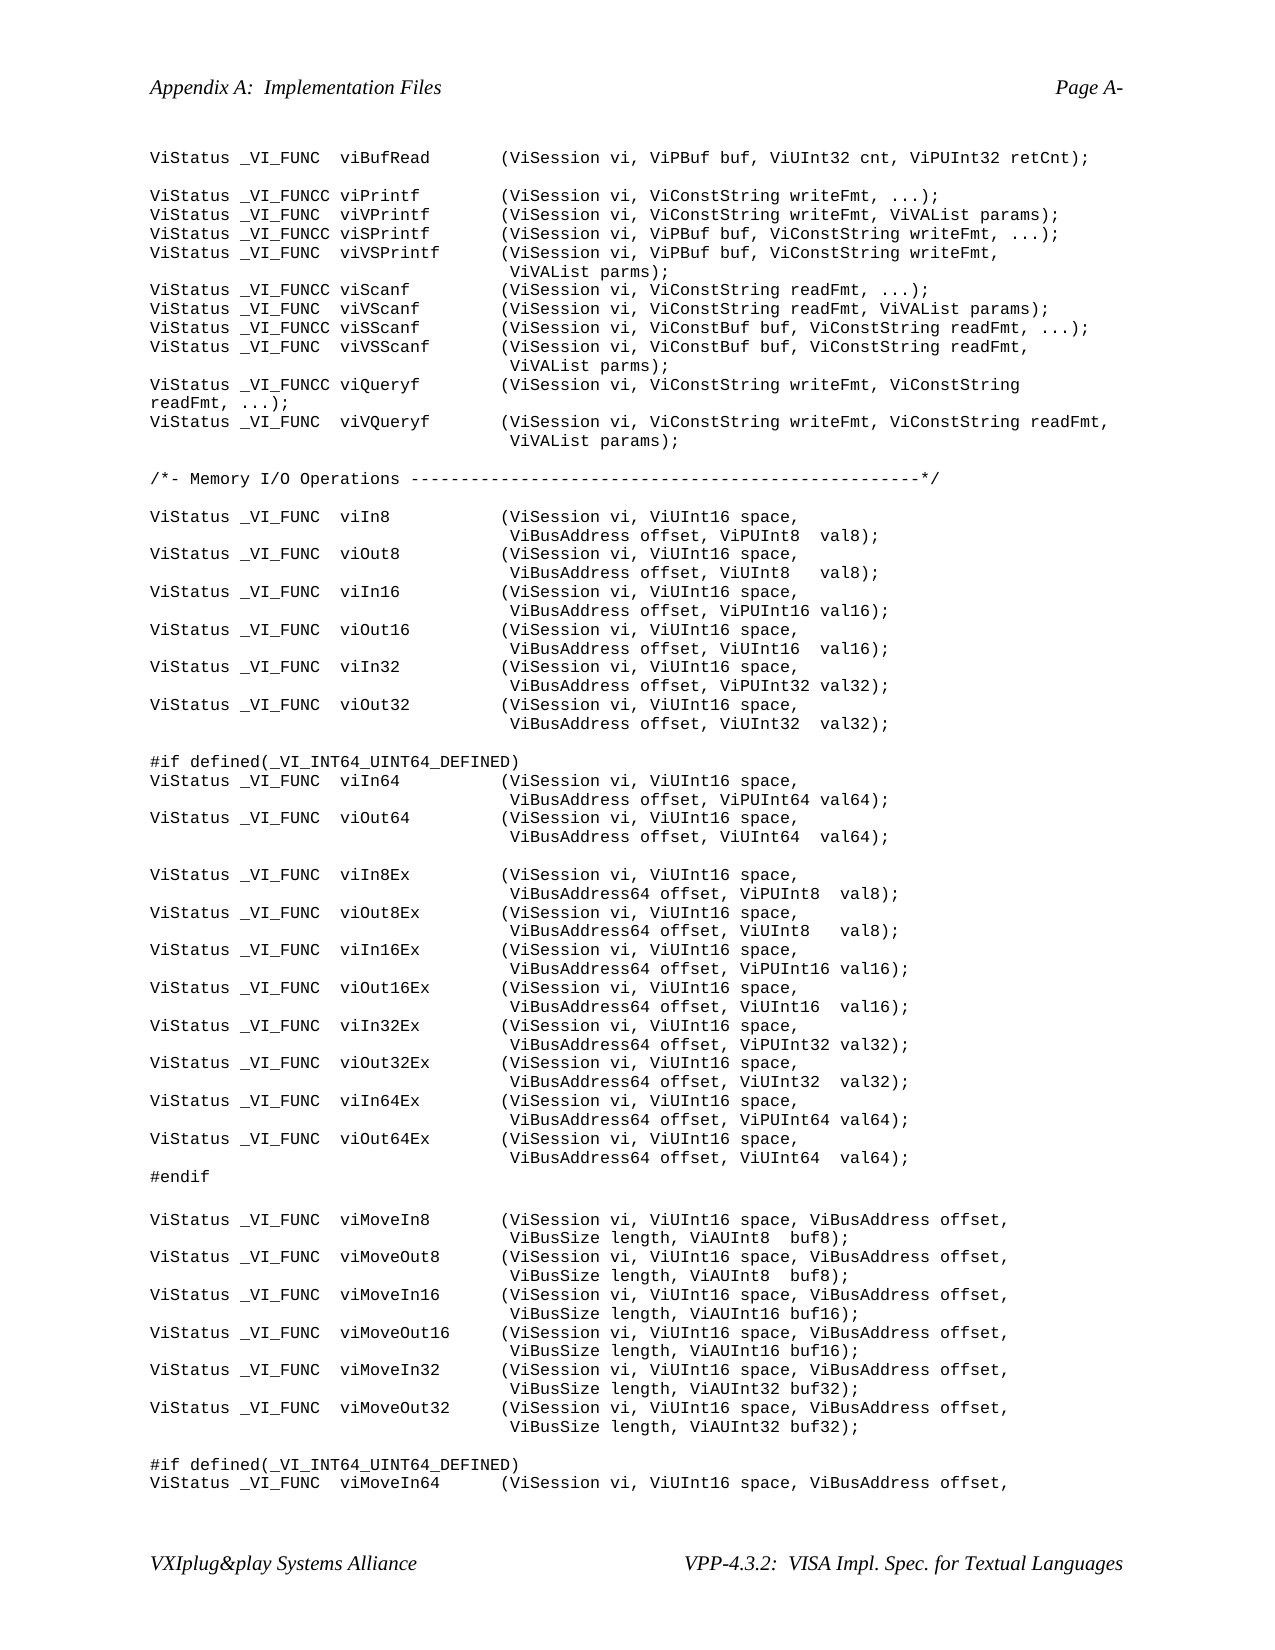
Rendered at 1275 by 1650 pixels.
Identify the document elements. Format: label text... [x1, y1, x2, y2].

text ViStatus _VI_FUNC viIn64Ex (ViSession vi, ViUInt16 space, [150, 1093, 1125, 1112]
text ViStatus _VI_FUNC viOut16 (ViSession vi, ViUInt16 space, [150, 621, 1125, 640]
text ViStatus _VI_FUNC viBufRead (ViSession vi, ViPBuf buf, ViUInt32 cnt, ViPUInt32 retCnt); [150, 150, 1125, 169]
text ViStatus _VI_FUNC viVScanf (ViSession vi, ViConstString readFmt, ViVAList params); [150, 301, 1125, 320]
text #endif [150, 1168, 1125, 1187]
text ViStatus _VI_FUNCC viPrintf (ViSession vi, ViConstString writeFmt, ...); [150, 188, 1125, 207]
text ViBusAddress64 offset, ViUInt64 val64); [150, 1149, 1125, 1168]
text ViBusAddress64 offset, ViPUInt64 val64); [150, 1112, 1125, 1130]
text ViStatus _VI_FUNCC viSScanf (ViSession vi, ViConstBuf buf, ViConstString readFmt, ...); [150, 320, 1125, 338]
text ViStatus _VI_FUNCC viSPrintf (ViSession vi, ViPBuf buf, ViConstString writeFmt, ...); [150, 225, 1125, 244]
text /*- Memory I/O Operations ---------------------------------------------------*/ [150, 471, 1125, 489]
text ViStatus _VI_FUNC viIn8 (ViSession vi, ViUInt16 space, [150, 508, 1125, 527]
text ViStatus _VI_FUNC viVSPrintf (ViSession vi, ViPBuf buf, ViConstString writeFmt, [150, 244, 1125, 263]
text ViStatus _VI_FUNC viIn16Ex (ViSession vi, ViUInt16 space, [150, 942, 1125, 961]
text ViBusSize length, ViAUInt32 buf32); [150, 1381, 1125, 1399]
text ViVAList parms); [150, 357, 1125, 376]
text ViBusAddress offset, ViPUInt16 val16); [150, 602, 1125, 621]
text ViVAList parms); [150, 263, 1125, 282]
text ViBusAddress64 offset, ViUInt32 val32); [150, 1074, 1125, 1093]
text ViBusAddress64 offset, ViPUInt8 val8); [150, 885, 1125, 904]
text ViStatus _VI_FUNC viMoveOut8 (ViSession vi, ViUInt16 space, ViBusAddress offset, [150, 1249, 1125, 1268]
text ViBusAddress64 offset, ViPUInt16 val16); [150, 961, 1125, 979]
text ViBusSize length, ViAUInt8 buf8); [150, 1230, 1125, 1249]
text ViStatus _VI_FUNC viMoveIn16 (ViSession vi, ViUInt16 space, ViBusAddress offset, [150, 1286, 1125, 1305]
text ViStatus _VI_FUNC viVQueryf (ViSession vi, ViConstString writeFmt, ViConstString readFmt, [150, 414, 1125, 433]
text ViStatus _VI_FUNC viOut64 (ViSession vi, ViUInt16 space, [150, 810, 1125, 829]
text ViBusSize length, ViAUInt16 buf16); [150, 1343, 1125, 1362]
text ViStatus _VI_FUNC viMoveIn8 (ViSession vi, ViUInt16 space, ViBusAddress offset, [150, 1211, 1125, 1230]
text ViStatus _VI_FUNC viIn32Ex (ViSession vi, ViUInt16 space, [150, 1017, 1125, 1036]
text ViStatus _VI_FUNCC viQueryf (ViSession vi, ViConstString writeFmt, ViConstString readFmt, ...); [150, 376, 1125, 414]
text ViStatus _VI_FUNC viVPrintf (ViSession vi, ViConstString writeFmt, ViVAList params); [150, 207, 1125, 225]
text ViBusAddress offset, ViPUInt32 val32); [150, 678, 1125, 697]
text ViBusAddress64 offset, ViUInt8 val8); [150, 923, 1125, 942]
text ViBusSize length, ViAUInt8 buf8); [150, 1268, 1125, 1286]
text ViStatus _VI_FUNC viOut8 (ViSession vi, ViUInt16 space, [150, 546, 1125, 565]
text ViStatus _VI_FUNC viOut64Ex (ViSession vi, ViUInt16 space, [150, 1130, 1125, 1149]
text ViBusAddress offset, ViPUInt64 val64); [150, 791, 1125, 810]
text ViStatus _VI_FUNC viIn64 (ViSession vi, ViUInt16 space, [150, 772, 1125, 791]
text ViStatus _VI_FUNC viMoveOut32 (ViSession vi, ViUInt16 space, ViBusAddress offset, [150, 1399, 1125, 1418]
text ViVAList params); [150, 433, 1125, 452]
text ViStatus _VI_FUNC viOut8Ex (ViSession vi, ViUInt16 space, [150, 904, 1125, 923]
text ViStatus _VI_FUNC viVSScanf (ViSession vi, ViConstBuf buf, ViConstString readFmt, [150, 338, 1125, 357]
text ViBusAddress offset, ViUInt32 val32); [150, 716, 1125, 734]
text ViBusSize length, ViAUInt32 buf32); [150, 1418, 1125, 1437]
text ViStatus _VI_FUNC viOut32 (ViSession vi, ViUInt16 space, [150, 697, 1125, 716]
text #if defined(_VI_INT64_UINT64_DEFINED) [150, 753, 1125, 772]
text ViStatus _VI_FUNC viIn32 (ViSession vi, ViUInt16 space, [150, 659, 1125, 678]
text ViBusAddress offset, ViUInt16 val16); [150, 640, 1125, 659]
text ViStatus _VI_FUNC viMoveOut16 (ViSession vi, ViUInt16 space, ViBusAddress offset, [150, 1324, 1125, 1343]
text ViBusAddress64 offset, ViPUInt32 val32); [150, 1036, 1125, 1055]
text ViStatus _VI_FUNC viOut16Ex (ViSession vi, ViUInt16 space, [150, 979, 1125, 998]
text ViBusAddress offset, ViUInt64 val64); [150, 829, 1125, 848]
text ViBusAddress64 offset, ViUInt16 val16); [150, 998, 1125, 1017]
text #if defined(_VI_INT64_UINT64_DEFINED) [150, 1456, 1125, 1475]
text ViStatus _VI_FUNC viMoveIn32 (ViSession vi, ViUInt16 space, ViBusAddress offset, [150, 1362, 1125, 1381]
text ViStatus _VI_FUNC viIn16 (ViSession vi, ViUInt16 space, [150, 584, 1125, 602]
text ViBusSize length, ViAUInt16 buf16); [150, 1305, 1125, 1324]
text ViStatus _VI_FUNCC viScanf (ViSession vi, ViConstString readFmt, ...); [150, 282, 1125, 301]
text ViBusAddress offset, ViUInt8 val8); [150, 565, 1125, 584]
text ViBusAddress offset, ViPUInt8 val8); [150, 527, 1125, 546]
text ViStatus _VI_FUNC viMoveIn64 (ViSession vi, ViUInt16 space, ViBusAddress offset, [150, 1475, 1125, 1494]
text ViStatus _VI_FUNC viOut32Ex (ViSession vi, ViUInt16 space, [150, 1055, 1125, 1074]
text ViStatus _VI_FUNC viIn8Ex (ViSession vi, ViUInt16 space, [150, 866, 1125, 885]
